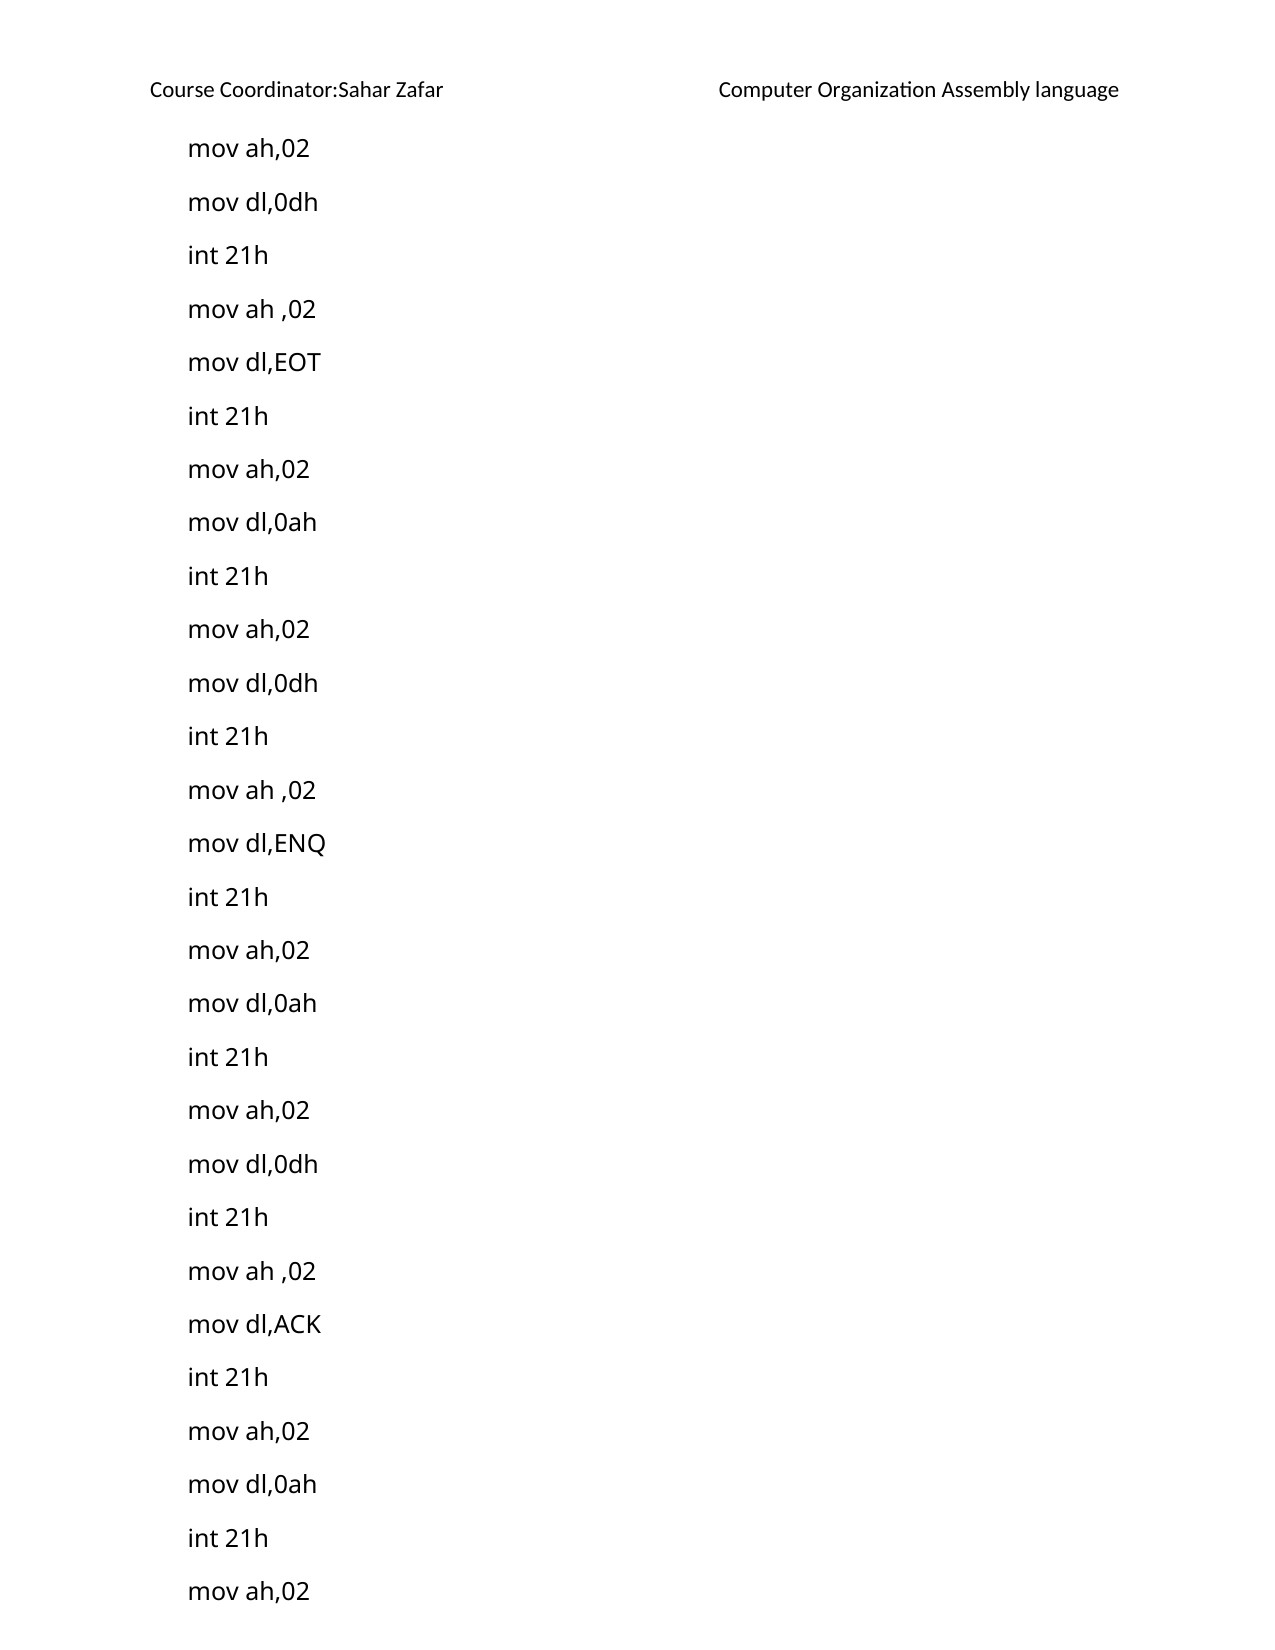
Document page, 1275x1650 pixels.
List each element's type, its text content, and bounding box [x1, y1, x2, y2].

text mov ah ,02 [187, 1253, 1125, 1287]
text int 21h [187, 1200, 1125, 1234]
text mov dl,ENQ [187, 826, 1125, 860]
text mov dl,0ah [187, 986, 1125, 1020]
text int 21h [187, 1520, 1125, 1554]
text mov ah,02 [187, 933, 1125, 967]
text mov ah,02 [187, 1574, 1125, 1608]
text mov ah,02 [187, 131, 1125, 165]
text mov dl,0ah [187, 1467, 1125, 1501]
text int 21h [187, 879, 1125, 913]
text mov dl,0dh [187, 1146, 1125, 1180]
text mov ah ,02 [187, 291, 1125, 325]
text mov ah ,02 [187, 772, 1125, 806]
text mov ah,02 [187, 452, 1125, 486]
text mov ah,02 [187, 1093, 1125, 1127]
text mov dl,0ah [187, 505, 1125, 539]
text int 21h [187, 558, 1125, 593]
text mov ah,02 [187, 612, 1125, 646]
text mov dl,ACK [187, 1307, 1125, 1341]
text int 21h [187, 238, 1125, 272]
text int 21h [187, 398, 1125, 432]
text int 21h [187, 1360, 1125, 1394]
text mov ah,02 [187, 1413, 1125, 1448]
text mov dl,0dh [187, 184, 1125, 218]
text mov dl,0dh [187, 665, 1125, 699]
text int 21h [187, 719, 1125, 753]
text int 21h [187, 1039, 1125, 1073]
text mov dl,EOT [187, 345, 1125, 379]
